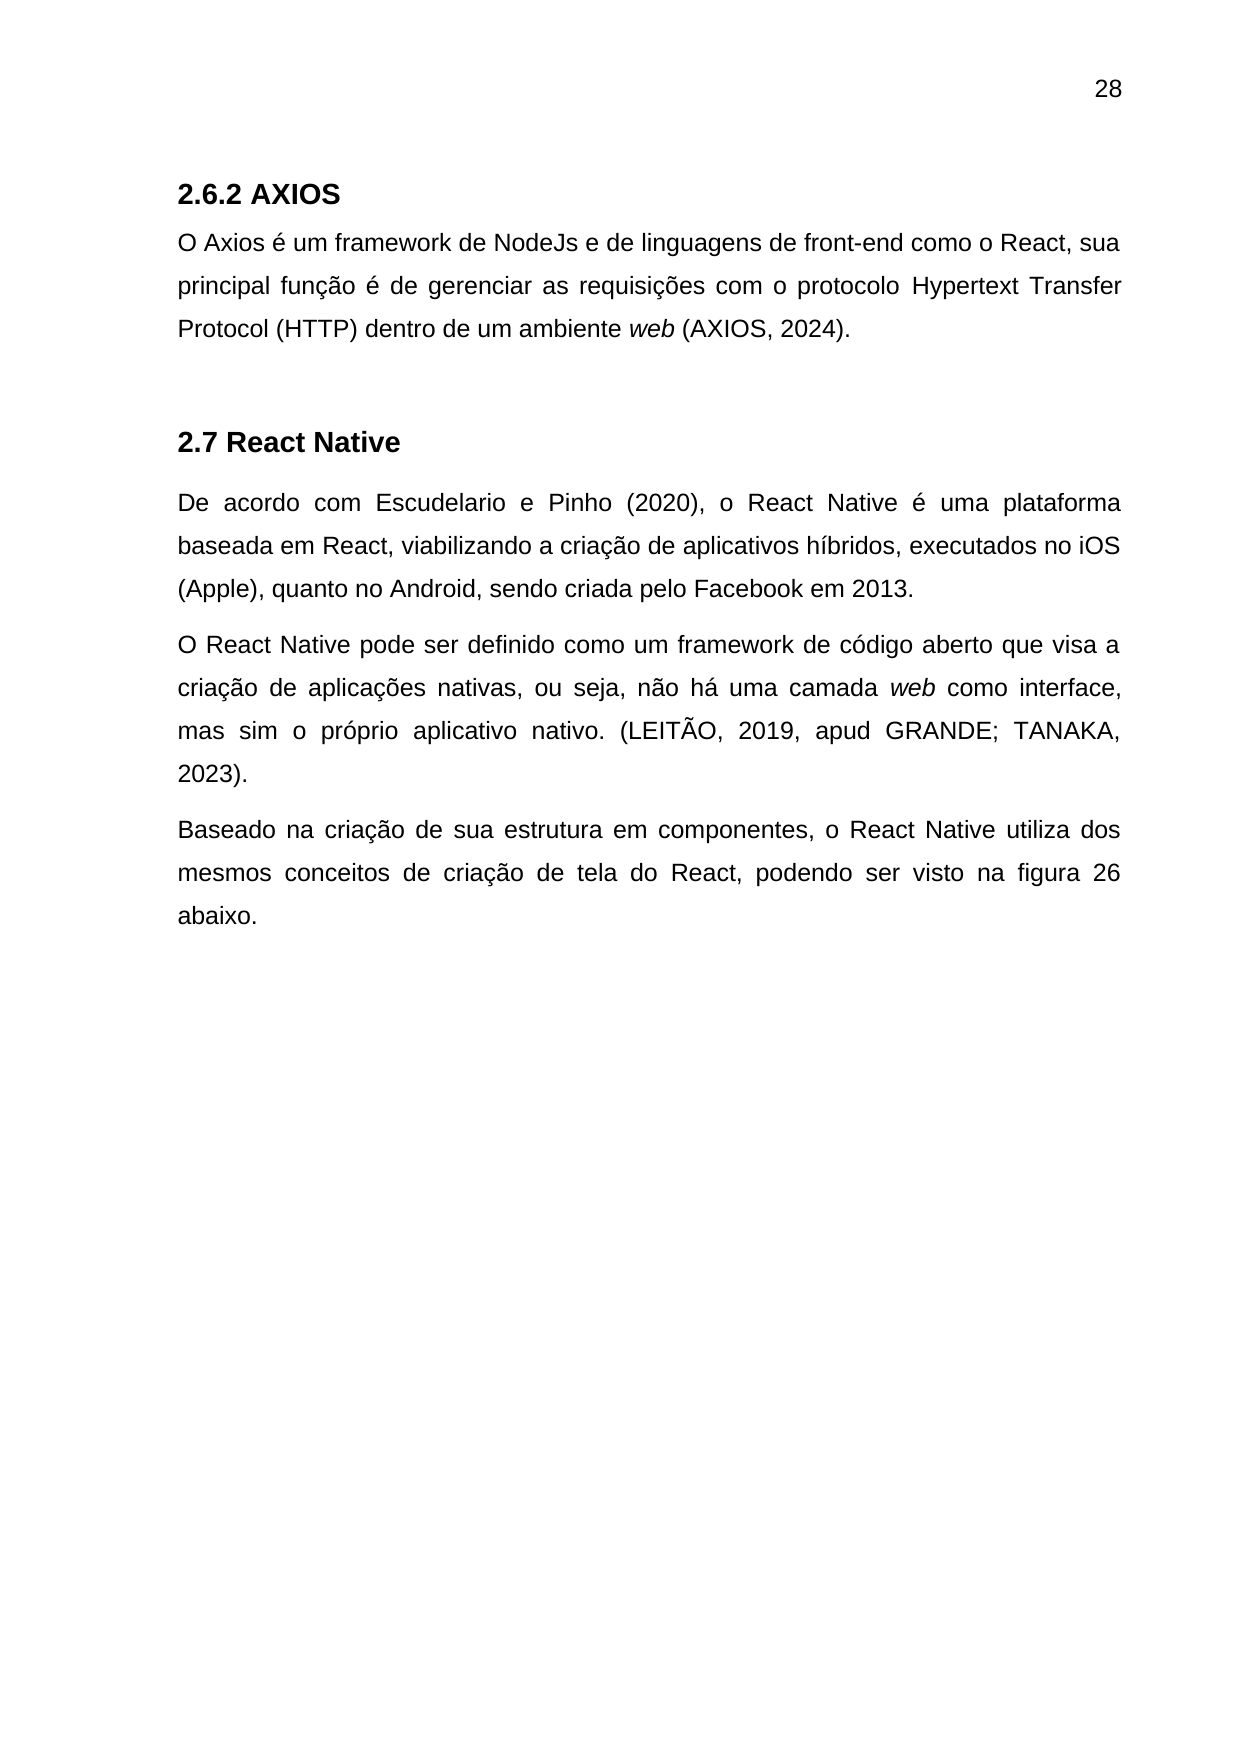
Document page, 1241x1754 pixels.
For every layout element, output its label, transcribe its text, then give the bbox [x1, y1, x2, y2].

text De acordo com Escudelario e Pinho (2020), o React Native é uma plataforma baseada em React, viabilizando a criação de aplicativos híbridos, executados no iOS (Apple), quanto no Android, sendo criada pelo Facebook em 2013. [177, 488, 1122, 603]
text 2.6.2 Axios [177, 177, 1122, 211]
text O React Native pode ser definido como um framework de código aberto que visa a criação de aplicações nativas, ou seja, não há uma camada web como interface, mas sim o próprio aplicativo nativo. (LEITÃO, 2019, apud GRANDE; TANAKA, 2023). [177, 630, 1122, 788]
text O Axios é um framework de NodeJs e de linguagens de front-end como o React, sua principal função é de gerenciar as requisições com o protocolo Hypertext Transfer Protocol (HTTP) dentro de um ambiente web (AXIOS, 2024). [177, 227, 1122, 342]
text 2.7 React Native [177, 425, 1122, 458]
text Baseado na criação de sua estrutura em componentes, o React Native utiliza dos mesmos conceitos de criação de tela do React, podendo ser visto na figura 26 abaixo. [177, 815, 1122, 930]
